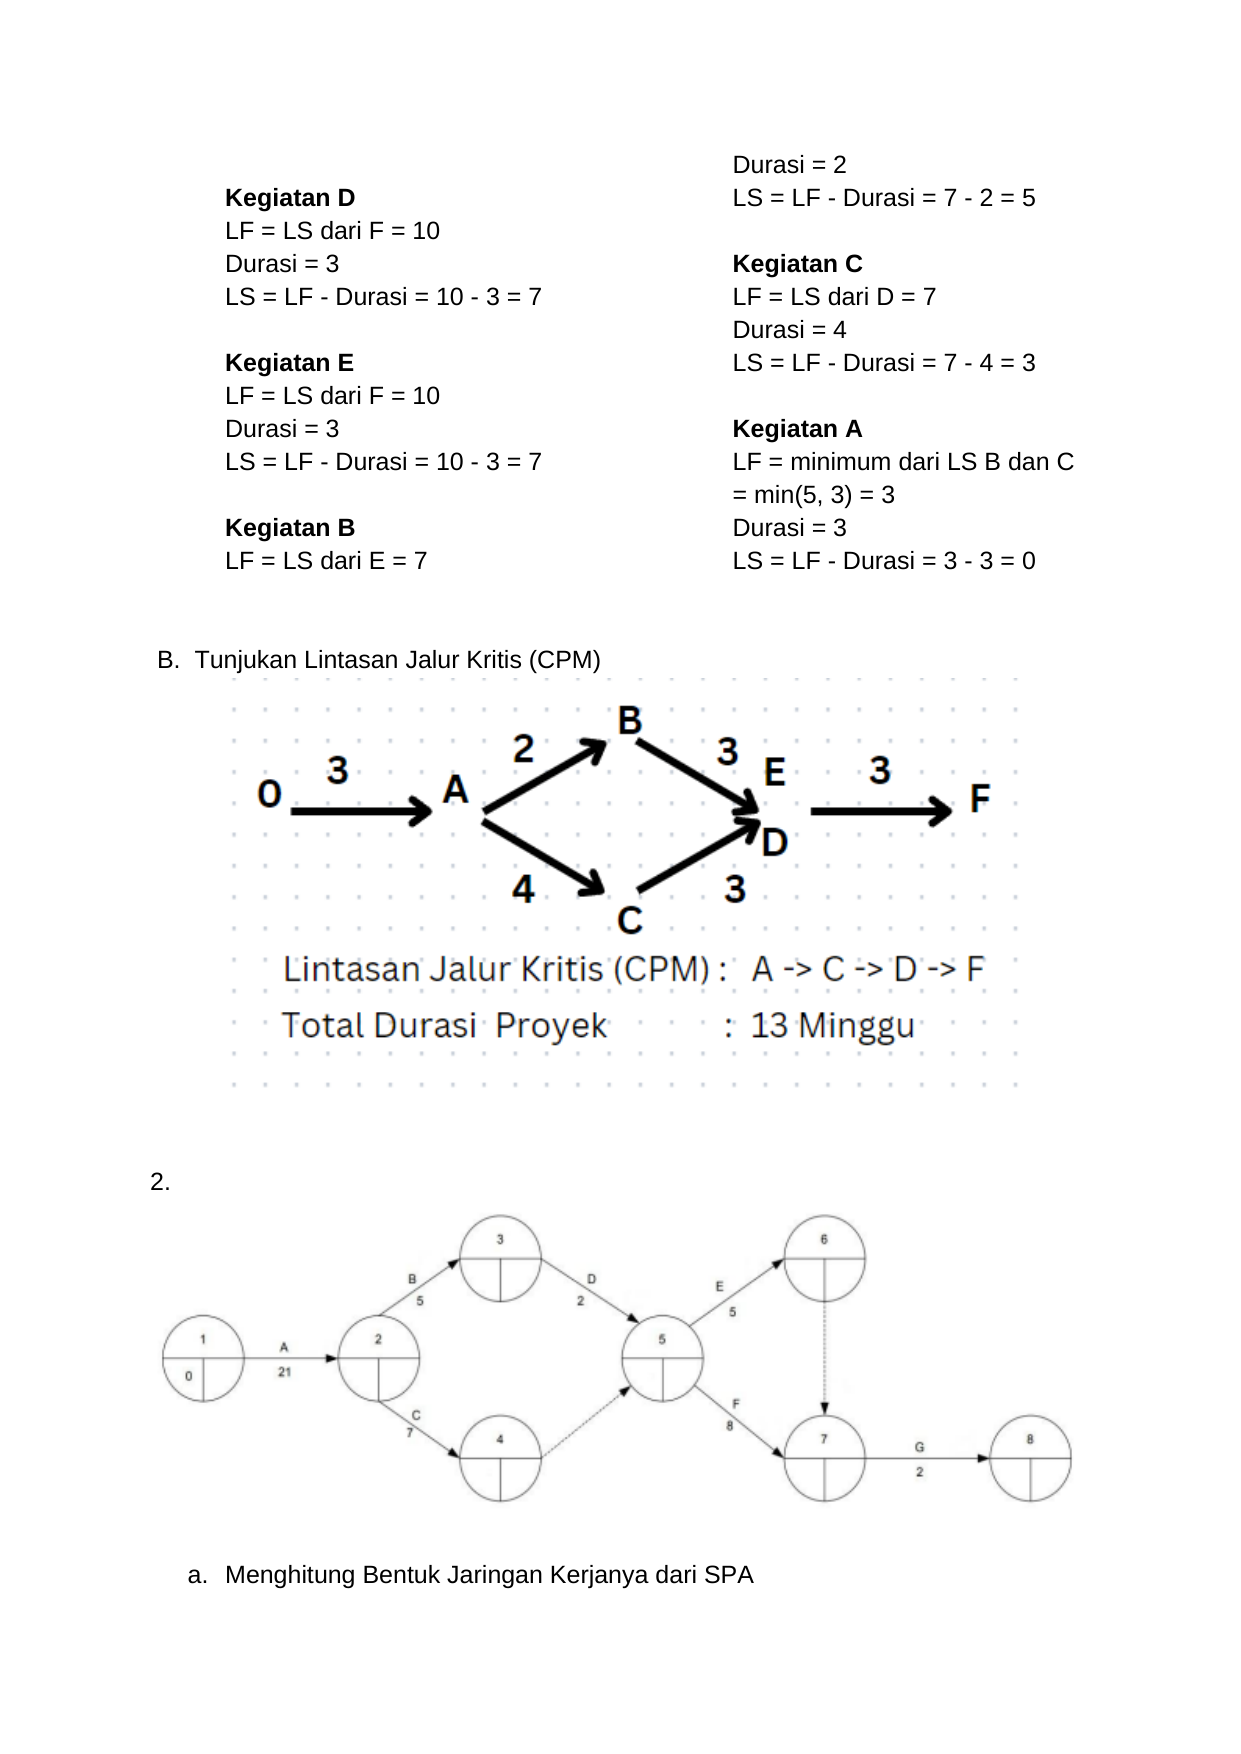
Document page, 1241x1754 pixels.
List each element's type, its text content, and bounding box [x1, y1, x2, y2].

text LF = LS dari F = 10 [225, 381, 582, 410]
text LF = LS dari E = 7 [225, 546, 582, 575]
text Kegiatan E [225, 348, 582, 377]
text Durasi = 3 [225, 414, 582, 443]
text Durasi = 3 [732, 513, 1090, 542]
list Menghitung Bentuk Jaringan Kerjanya dari SPA [187, 1560, 1090, 1589]
text Durasi = 3 [225, 249, 582, 278]
text LS = LF - Durasi = 10 - 3 = 7 [225, 282, 582, 311]
text Durasi = 2 [732, 150, 1090, 179]
text Durasi = 4 [732, 315, 1090, 344]
picture [150, 1199, 1086, 1516]
text LF = LS dari D = 7 [732, 282, 1090, 311]
text LS = LF - Durasi = 3 - 3 = 0 [732, 546, 1090, 575]
picture [225, 678, 1033, 1097]
text LF = LS dari F = 10 [225, 216, 582, 245]
text Kegiatan C [732, 249, 1090, 278]
text LF = minimum dari LS B dan C = min(5, 3) = 3 [732, 447, 1090, 509]
text LS = LF - Durasi = 7 - 4 = 3 [732, 348, 1090, 377]
text Kegiatan B [225, 513, 582, 542]
text Kegiatan A [732, 414, 1090, 443]
text LS = LF - Durasi = 10 - 3 = 7 [225, 447, 582, 476]
text Kegiatan D [225, 183, 582, 212]
text LS = LF - Durasi = 7 - 2 = 5 [732, 183, 1090, 212]
list Tunjukan Lintasan Jalur Kritis (CPM) [157, 645, 1090, 674]
